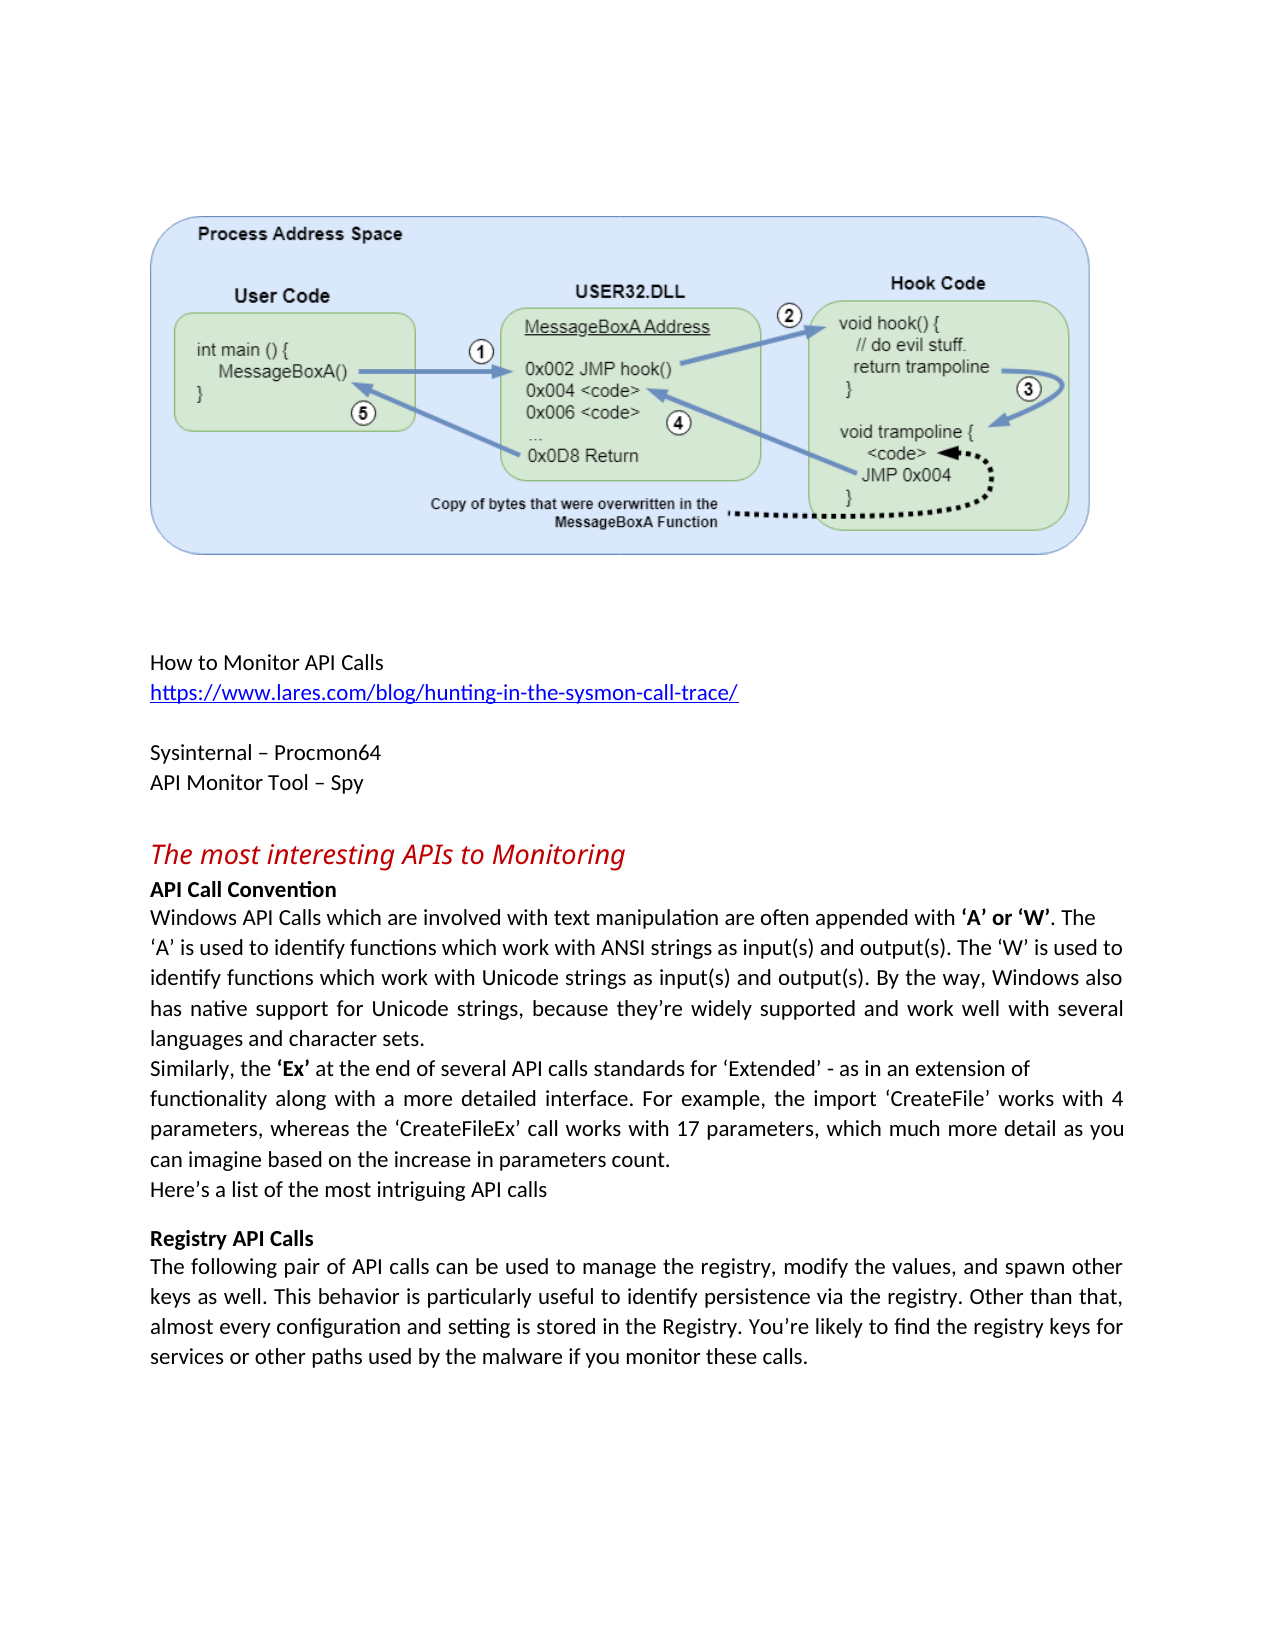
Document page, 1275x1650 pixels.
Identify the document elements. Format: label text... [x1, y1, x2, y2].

text Windows API Calls which are involved with text manipulation are often appended with ‘A’ or ‘W’. The [150, 903, 1126, 931]
text https://www.lares.com/blog/hunting-in-the-sysmon-call-trace/ [150, 678, 1126, 706]
text API Monitor Tool – Spy [150, 768, 1126, 796]
text functionality along with a more detailed interface. For example, the import ‘CreateFile’ works with 4 parameters, whereas the ‘CreateFileEx’ call works with 17 parameters, which much more detail as you can imagine based on the increase in parameters count. [150, 1084, 1126, 1173]
text Here’s a list of the most intriguing API calls [150, 1175, 1126, 1203]
subtitle The most interesting APIs to Monitoring [150, 836, 1248, 873]
text Sysinternal – Procmon64 [150, 738, 1126, 766]
picture [150, 216, 1090, 555]
text The following pair of API calls can be used to manage the registry, modify the values, and spawn other keys as well. This behavior is particularly useful to identify persistence via the registry. Other than that, almost every configuration and setting is stored in the Registry. You’re likely to find the registry keys for services or other paths used by the malware if you monitor these calls. [150, 1252, 1126, 1371]
text ‘A’ is used to identify functions which work with ANSI strings as input(s) and output(s). The ‘W’ is used to identify functions which work with Unicode strings as input(s) and output(s). By the way, Windows also has native support for Unicode strings, because they’re widely supported and work well with several languages and character sets. [150, 933, 1126, 1052]
subtitle API Call Convention [150, 875, 1248, 903]
subtitle Registry API Calls [150, 1224, 1248, 1252]
text How to Monitor API Calls [150, 648, 1126, 676]
text Similarly, the ‘Ex’ at the end of several API calls standards for ‘Extended’ - as in an extension of [150, 1054, 1126, 1082]
